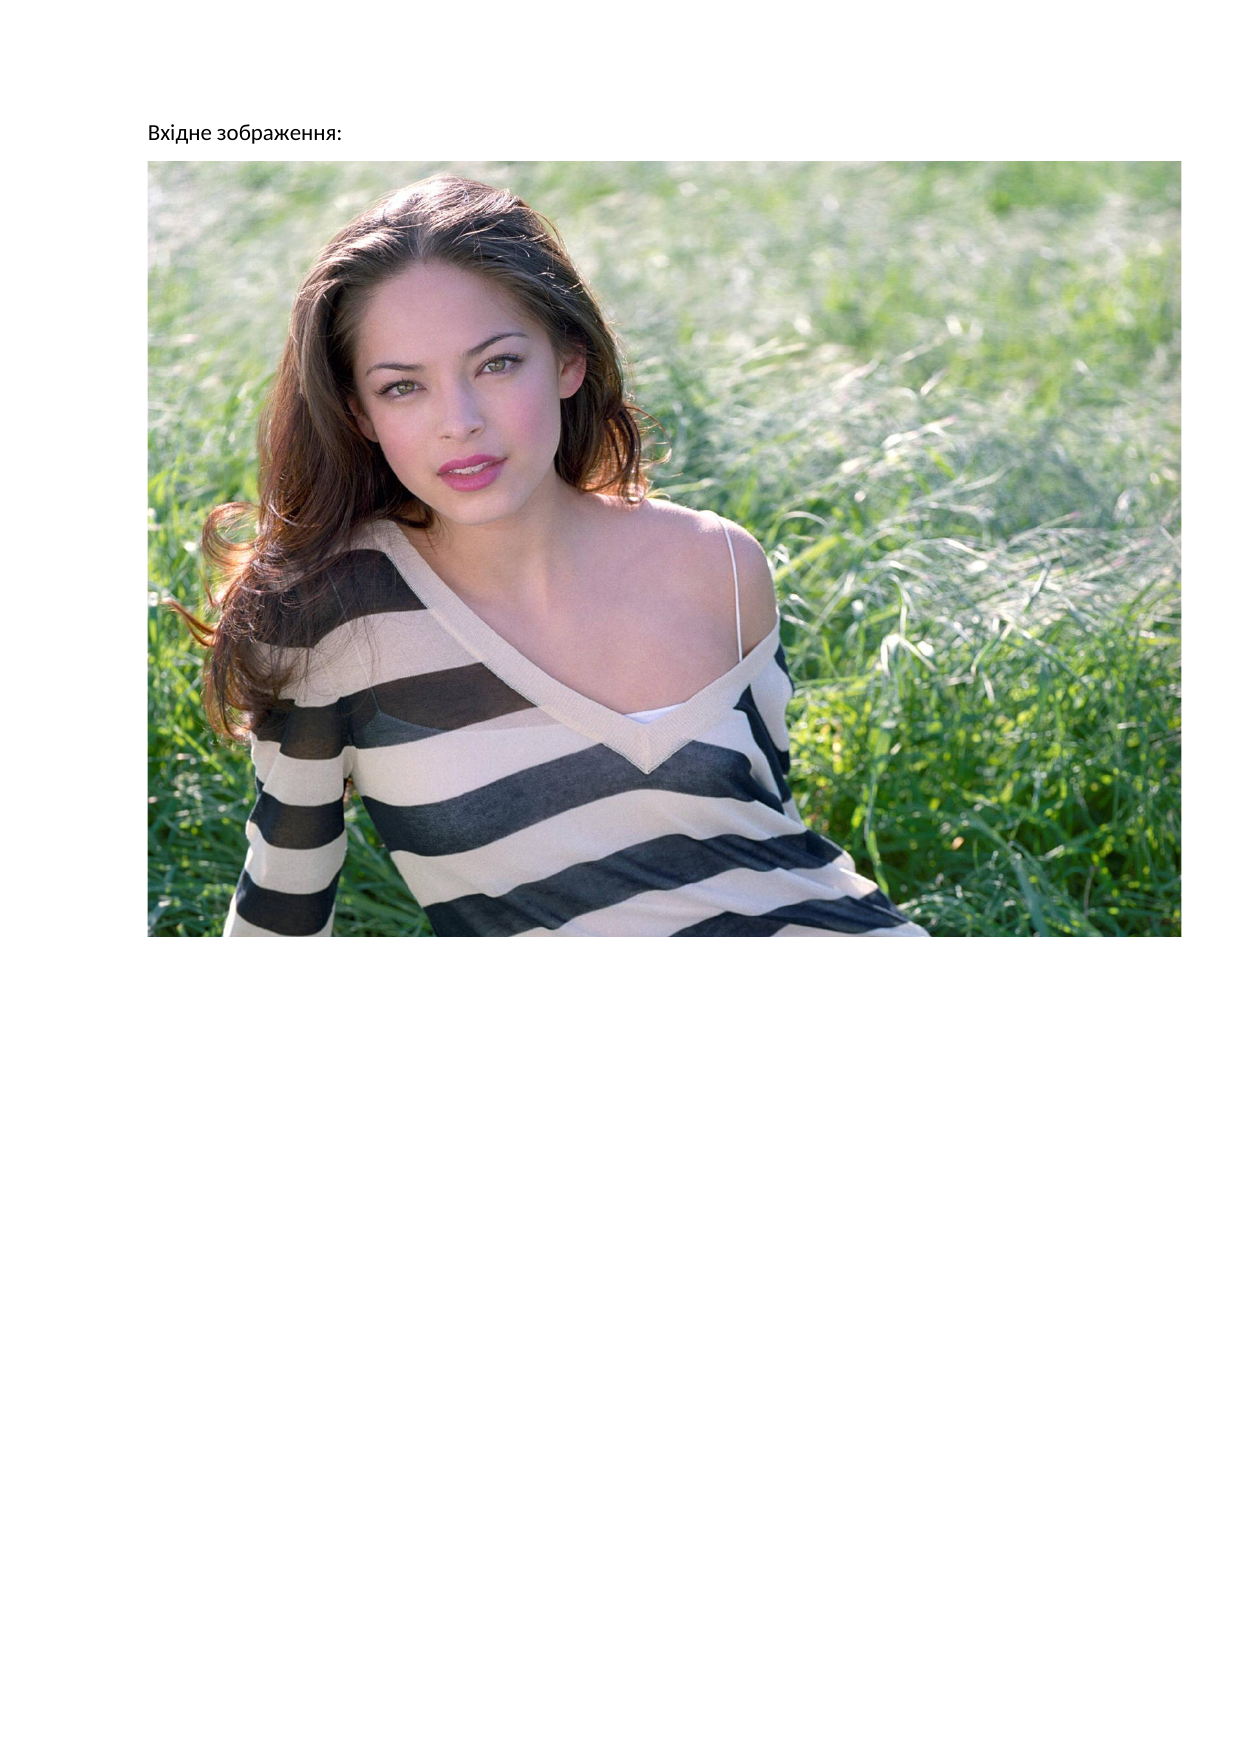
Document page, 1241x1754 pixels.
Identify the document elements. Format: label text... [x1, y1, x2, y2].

picture [147, 161, 1182, 937]
text Вхідне зображення: [148, 118, 1181, 146]
